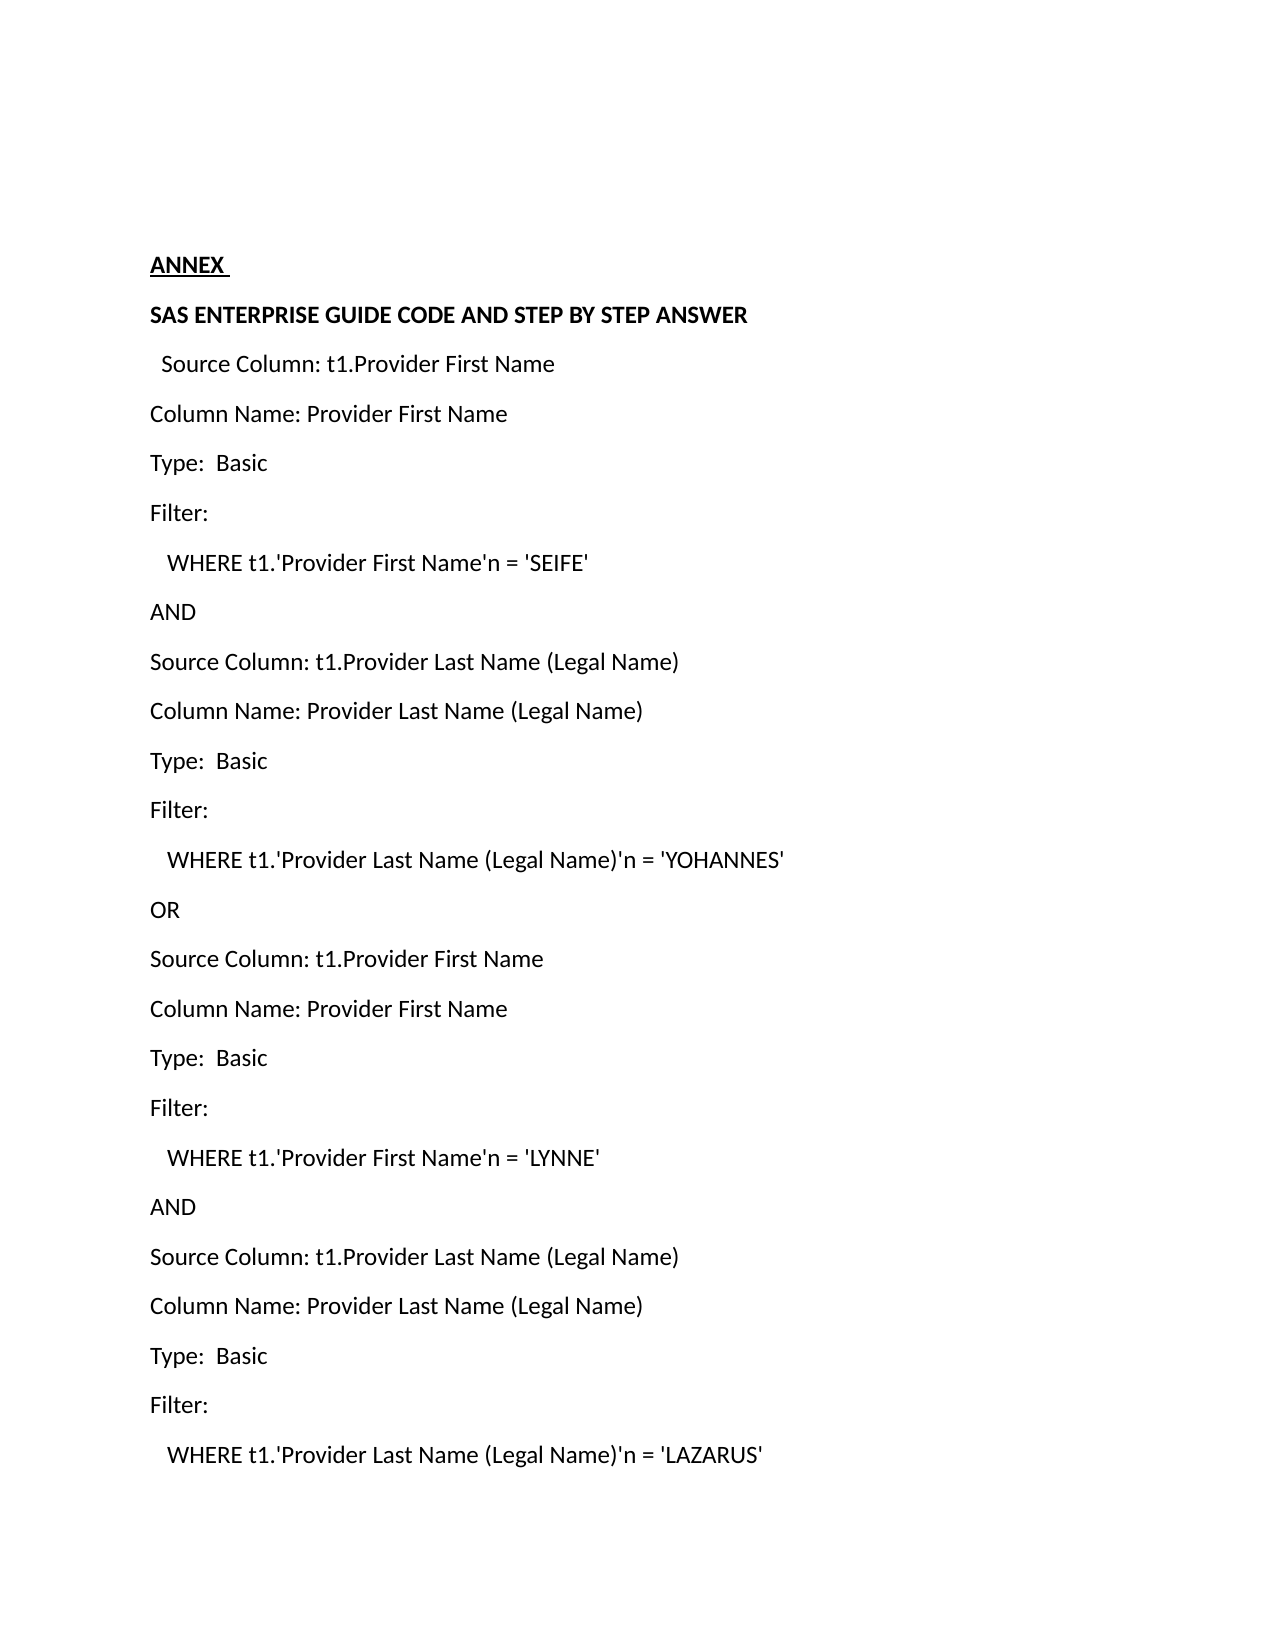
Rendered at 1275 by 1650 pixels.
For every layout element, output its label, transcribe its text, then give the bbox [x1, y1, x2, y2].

text WHERE t1.'Provider First Name'n = 'SEIFE' [150, 547, 1125, 577]
text Column Name: Provider Last Name (Legal Name) [150, 695, 1125, 726]
text Filter: [150, 497, 1125, 528]
text AND [150, 1191, 1125, 1222]
text WHERE t1.'Provider Last Name (Legal Name)'n = 'LAZARUS' [150, 1439, 1125, 1470]
text Column Name: Provider First Name [150, 398, 1125, 428]
text WHERE t1.'Provider First Name'n = 'LYNNE' [150, 1142, 1125, 1172]
text Filter: [150, 794, 1125, 825]
text Source Column: t1.Provider Last Name (Legal Name) [150, 646, 1125, 676]
text ANNEX [150, 249, 1125, 280]
text Filter: [150, 1092, 1125, 1123]
text Type: Basic [150, 1340, 1125, 1371]
text AND [150, 596, 1125, 627]
text Filter: [150, 1389, 1125, 1420]
text Column Name: Provider First Name [150, 993, 1125, 1023]
text Type: Basic [150, 1042, 1125, 1073]
text SAS ENTERPRISE GUIDE CODE AND STEP BY STEP ANSWER [150, 299, 1125, 329]
text Type: Basic [150, 745, 1125, 776]
text WHERE t1.'Provider Last Name (Legal Name)'n = 'YOHANNES' [150, 844, 1125, 875]
text Source Column: t1.Provider First Name [150, 943, 1125, 974]
text Column Name: Provider Last Name (Legal Name) [150, 1290, 1125, 1321]
text OR [150, 894, 1125, 924]
text Source Column: t1.Provider Last Name (Legal Name) [150, 1241, 1125, 1271]
text Type: Basic [150, 447, 1125, 478]
text Source Column: t1.Provider First Name [150, 348, 1125, 379]
